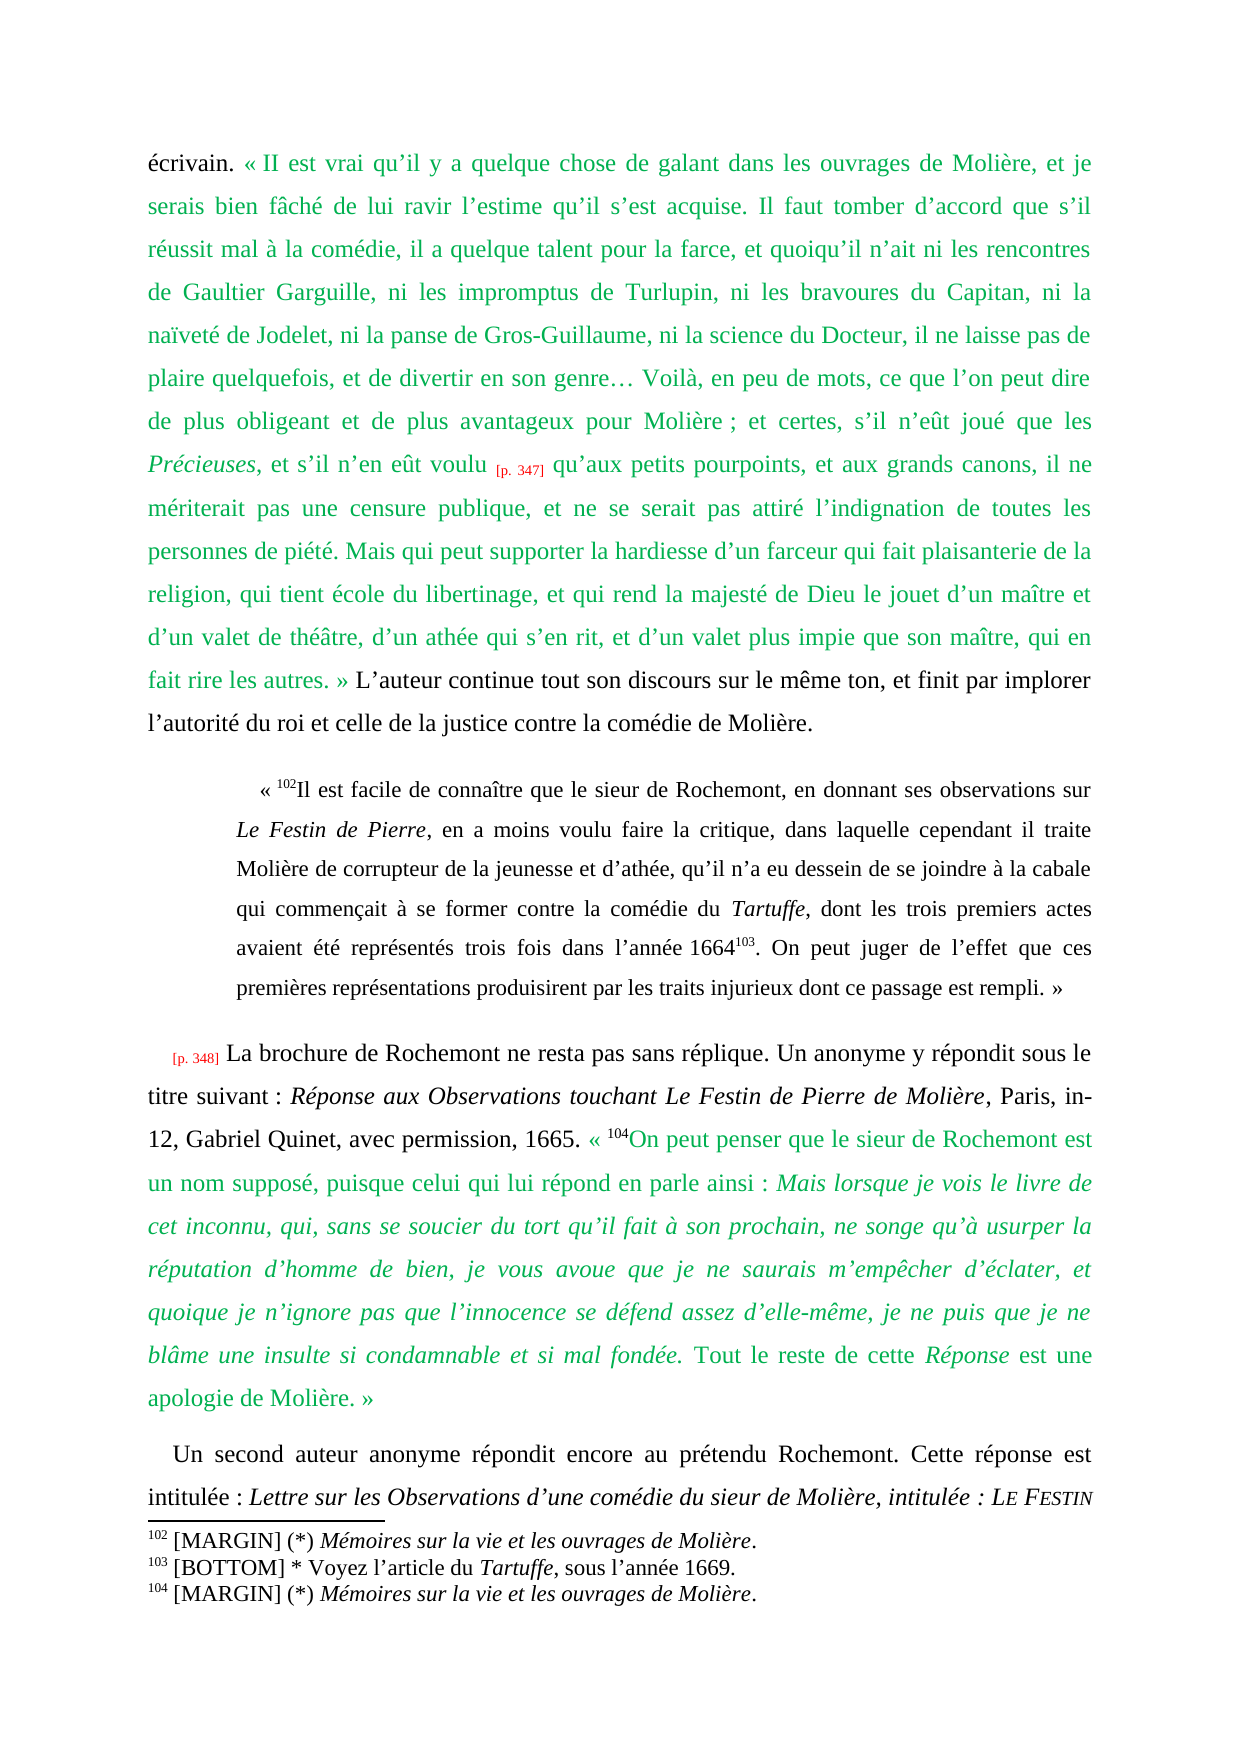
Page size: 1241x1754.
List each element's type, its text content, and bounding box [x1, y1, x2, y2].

text « Il est facile de connaître que le sieur de Rochemont, en donnant ses observations sur Le Festin de Pierre, en a moins voulu faire la critique, dans laquelle cependant il traite Molière de corrupteur de la jeunesse et d’athée, qu’il n’a eu dessein de se joindre à la cabale qui commençait à se former contre la comédie du Tartuffe, dont les trois premiers actes avaient été représentés trois fois dans l’année 1664. On peut juger de l’effet que ces premières représentations produisirent par les traits injurieux dont ce passage est rempli. » [236, 776, 1093, 1000]
text Voici un passage de cette brochure qui pourra faire juger du goût et du talent de cet écrivain. « II est vrai qu’il y a quelque chose de galant dans les ouvrages de Molière, et je serais bien fâché de lui ravir l’estime qu’il s’est acquise. Il faut tomber d’accord que s’il réussit mal à la comédie, il a quelque talent pour la farce, et quoiqu’il n’ait ni les rencontres de Gaultier Garguille, ni les impromptus de Turlupin, ni les bravoures du Capitan, ni la naïveté de Jodelet, ni la panse de Gros-Guillaume, ni la science du Docteur, il ne laisse pas de plaire quelquefois, et de divertir en son genre… Voilà, en peu de mots, ce que l’on peut dire de plus obligeant et de plus avantageux pour Molière ; et certes, s’il n’eût joué que les Précieuses, et s’il n’en eût voulu [p. 347] qu’aux petits pourpoints, et aux grands canons, il ne mériterait pas une censure publique, et ne se serait pas attiré l’indignation de toutes les personnes de piété. Mais qui peut supporter la hardiesse d’un farceur qui fait plaisanterie de la religion, qui tient école du libertinage, et qui rend la majesté de Dieu le jouet d’un maître et d’un valet de théâtre, d’un athée qui s’en rit, et d’un valet plus impie que son maître, qui en fait rire les autres. » L’auteur continue tout son discours sur le même ton, et finit par implorer l’autorité du roi et celle de la justice contre la comédie de Molière. [148, 148, 1093, 737]
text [148, 1439, 1093, 1511]
text [p. 348] La brochure de Rochemont ne resta pas sans réplique. Un anonyme y répondit sous le titre suivant : Réponse aux Observations touchant Le Festin de Pierre de Molière, Paris, in-12, Gabriel Quinet, avec permission, 1665. « On peut penser que le sieur de Rochemont est un nom supposé, puisque celui qui lui répond en parle ainsi : Mais lorsque je vois le livre de cet inconnu, qui, sans se soucier du tort qu’il fait à son prochain, ne songe qu’à usurper la réputation d’homme de bien, je vous avoue que je ne saurais m’empêcher d’éclater, et quoique je n’ignore pas que l’innocence se défend assez d’elle-même, je ne puis que je ne blâme une insulte si condamnable et si mal fondée. Tout le reste de cette Réponse est une apologie de Molière. » [148, 1038, 1093, 1412]
